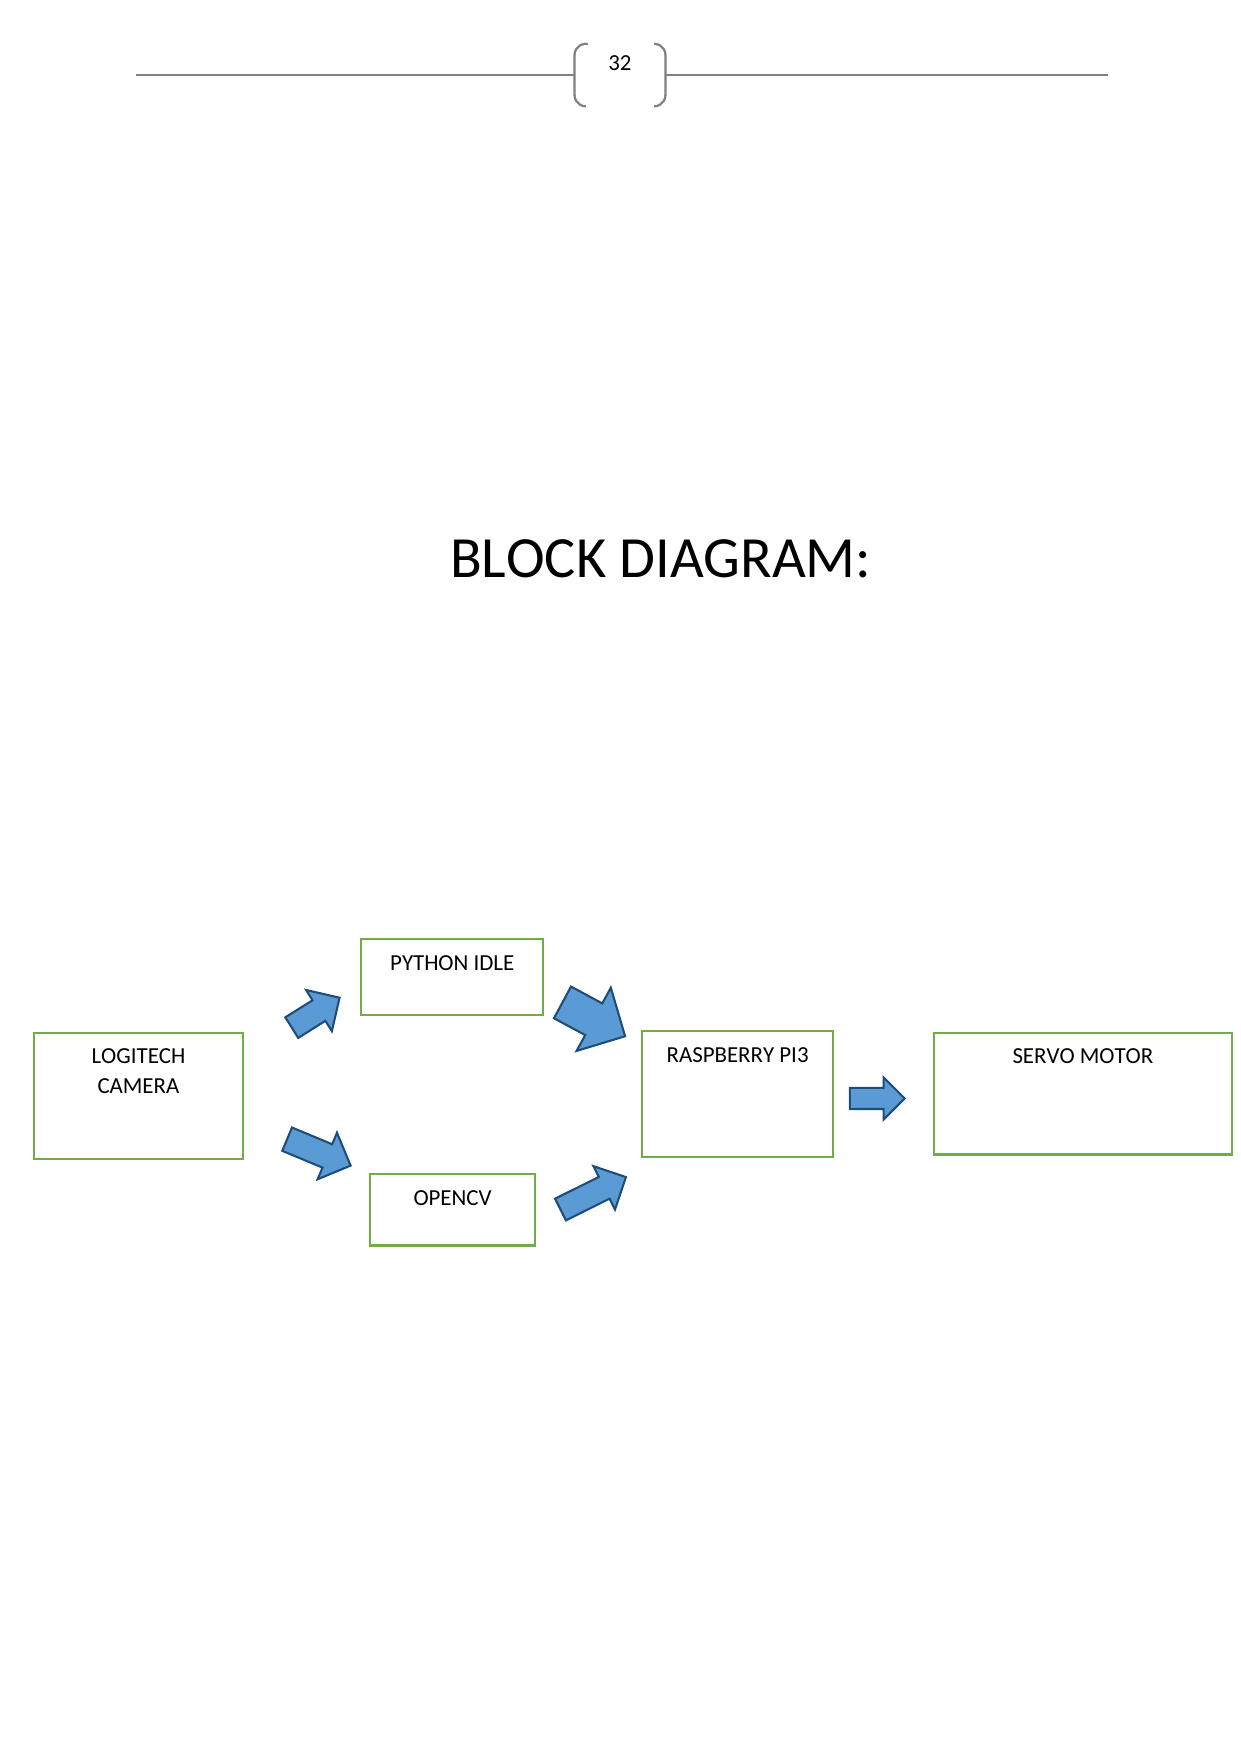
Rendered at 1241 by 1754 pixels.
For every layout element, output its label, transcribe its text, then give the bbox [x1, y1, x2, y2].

text BLOCK DIAGRAM: [375, 521, 1090, 592]
